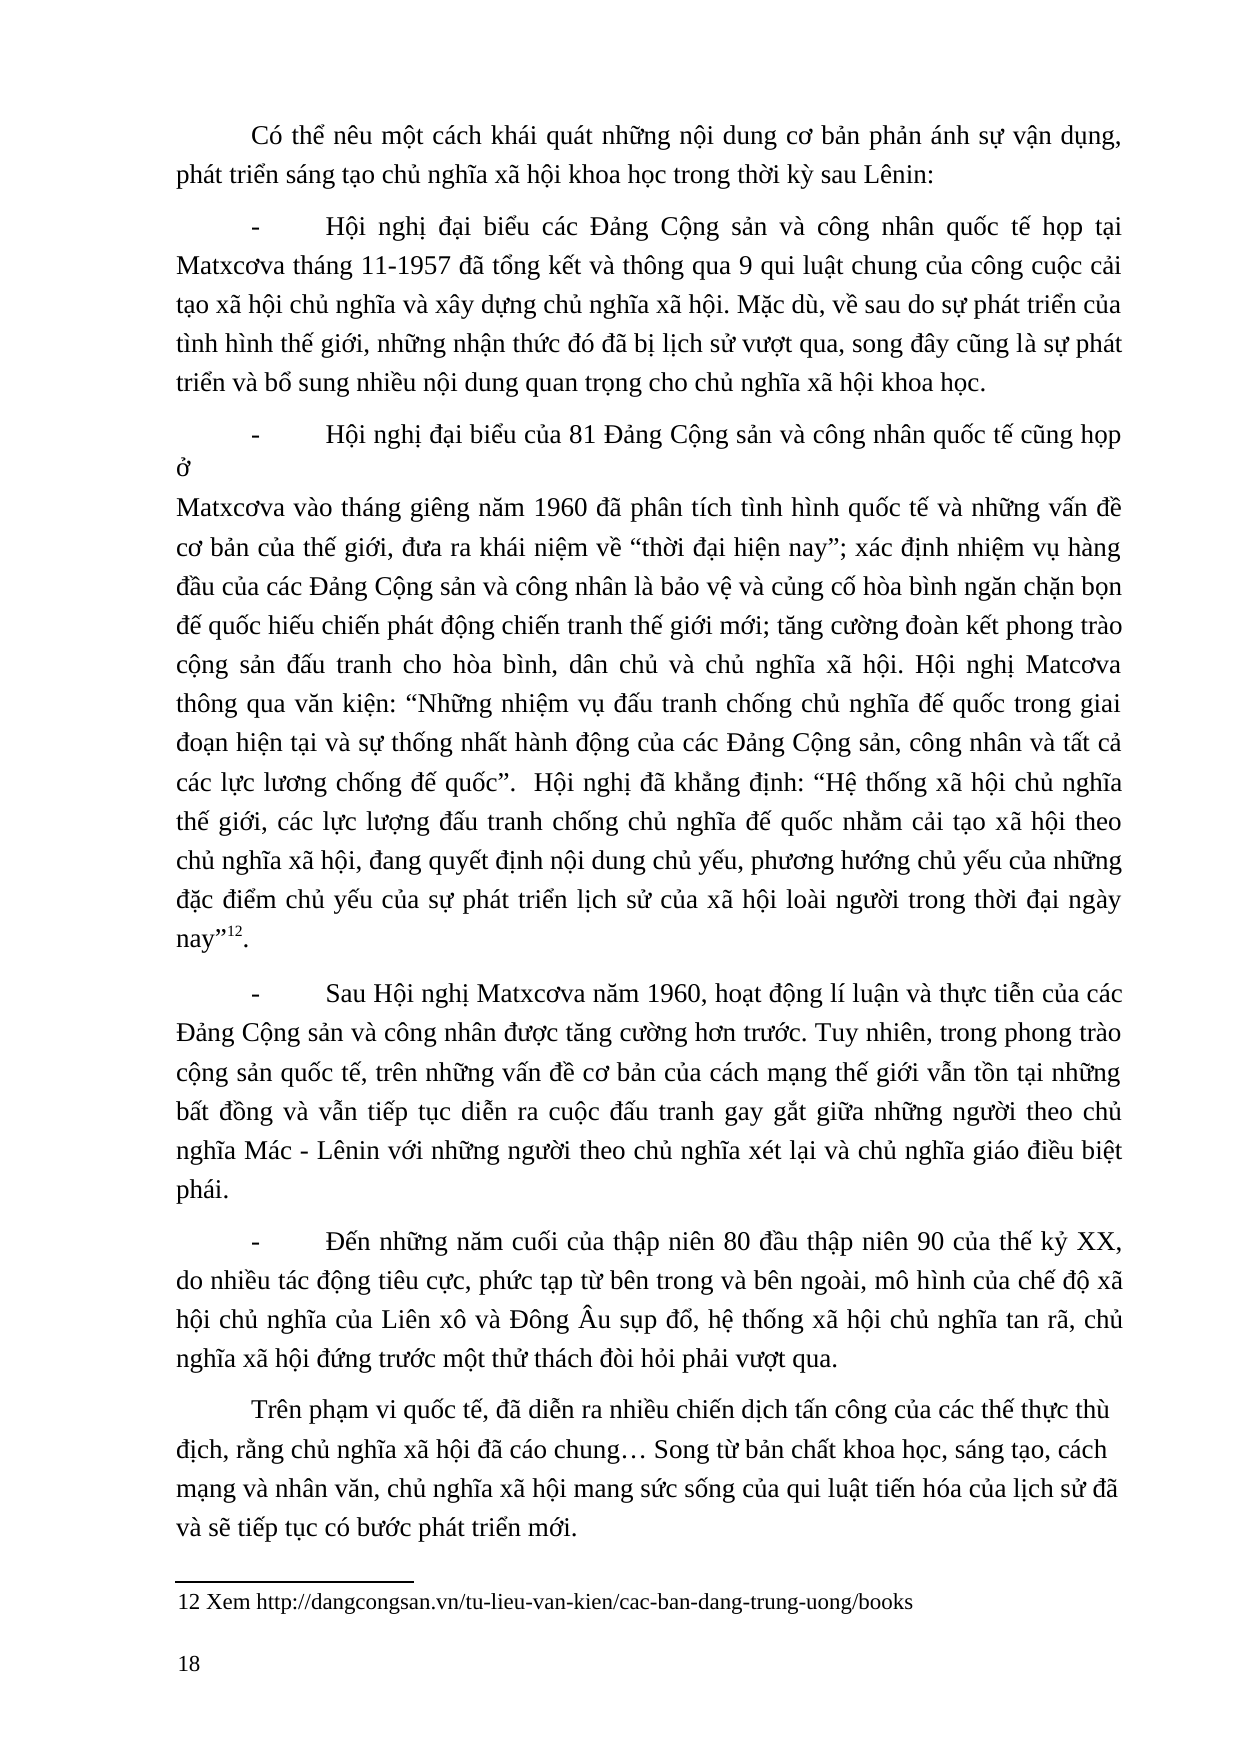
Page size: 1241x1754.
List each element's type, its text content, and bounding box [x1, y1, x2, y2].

text Có thể nêu một cách khái quát những nội dung cơ bản phản ánh sự vận dụng, phát triển sáng tạo chủ nghĩa xã hội khoa học trong thời kỳ sau Lênin: [176, 119, 1123, 189]
text Matxcơva vào tháng giêng năm 1960 đã phân tích tình hình quốc tế và những vấn đề cơ bản của thế giới, đưa ra khái niệm về “thời đại hiện nay”; xác định nhiệm vụ hàng đầu của các Đảng Cộng sản và công nhân là bảo vệ và củng cố hòa bình ngăn chặn bọn đế quốc hiếu chiến phát động chiến tranh thế giới mới; tăng cường đoàn kết phong trào cộng sản đấu tranh cho hòa bình, dân chủ và chủ nghĩa xã hội. Hội nghị Matcơva thông qua văn kiện: “Những nhiệm vụ đấu tranh chống chủ nghĩa đế quốc trong giai đoạn hiện tại và sự thống nhất hành động của các Đảng Cộng sản, công nhân và tất cả các lực lương chống đế quốc”. Hội nghị đã khẳng định: “Hệ thống xã hội chủ nghĩa thế giới, các lực lượng đấu tranh chống chủ nghĩa đế quốc nhằm cải tạo xã hội theo chủ nghĩa xã hội, đang quyết định nội dung chủ yếu, phương hướng chủ yếu của những đặc điểm chủ yếu của sự phát triển lịch sử của xã hội loài người trong thời đại ngày nay”. [176, 491, 1123, 953]
list Hội nghị đại biểu của 81 Đảng Cộng sản và công nhân quốc tế cũng họp ở [176, 418, 1123, 482]
text Trên phạm vi quốc tế, đã diễn ra nhiều chiến dịch tấn công của các thế thực thù địch, rằng chủ nghĩa xã hội đã cáo chung… Song từ bản chất khoa học, sáng tạo, cách mạng và nhân văn, chủ nghĩa xã hội mang sức sống của qui luật tiến hóa của lịch sử đã và sẽ tiếp tục có bước phát triển mới. [176, 1394, 1128, 1542]
list Sau Hội nghị Matxcơva năm 1960, hoạt động lí luận và thực tiễn của các Đảng Cộng sản và công nhân được tăng cường hơn trước. Tuy nhiên, trong phong trào cộng sản quốc tế, trên những vấn đề cơ bản của cách mạng thế giới vẫn tồn tại những bất đồng và vẫn tiếp tục diễn ra cuộc đấu tranh gay gắt giữa những người theo chủ nghĩa Mác - Lênin với những người theo chủ nghĩa xét lại và chủ nghĩa giáo điều biệt phái. [176, 977, 1123, 1204]
list Hội nghị đại biểu các Đảng Cộng sản và công nhân quốc tế họp tại Matxcơva tháng 11-1957 đã tổng kết và thông qua 9 qui luật chung của công cuộc cải tạo xã hội chủ nghĩa và xây dựng chủ nghĩa xã hội. Mặc dù, về sau do sự phát triển của tình hình thế giới, những nhận thức đó đã bị lịch sử vượt qua, song đây cũng là sự phát triển và bổ sung nhiều nội dung quan trọng cho chủ nghĩa xã hội khoa học. [176, 210, 1123, 398]
list Đến những năm cuối của thập niên 80 đầu thập niên 90 của thế kỷ XX, do nhiều tác động tiêu cực, phức tạp từ bên trong và bên ngoài, mô hình của chế độ xã hội chủ nghĩa của Liên xô và Đông Âu sụp đổ, hệ thống xã hội chủ nghĩa tan rã, chủ nghĩa xã hội đứng trước một thử thách đòi hỏi phải vượt qua. [176, 1225, 1123, 1373]
